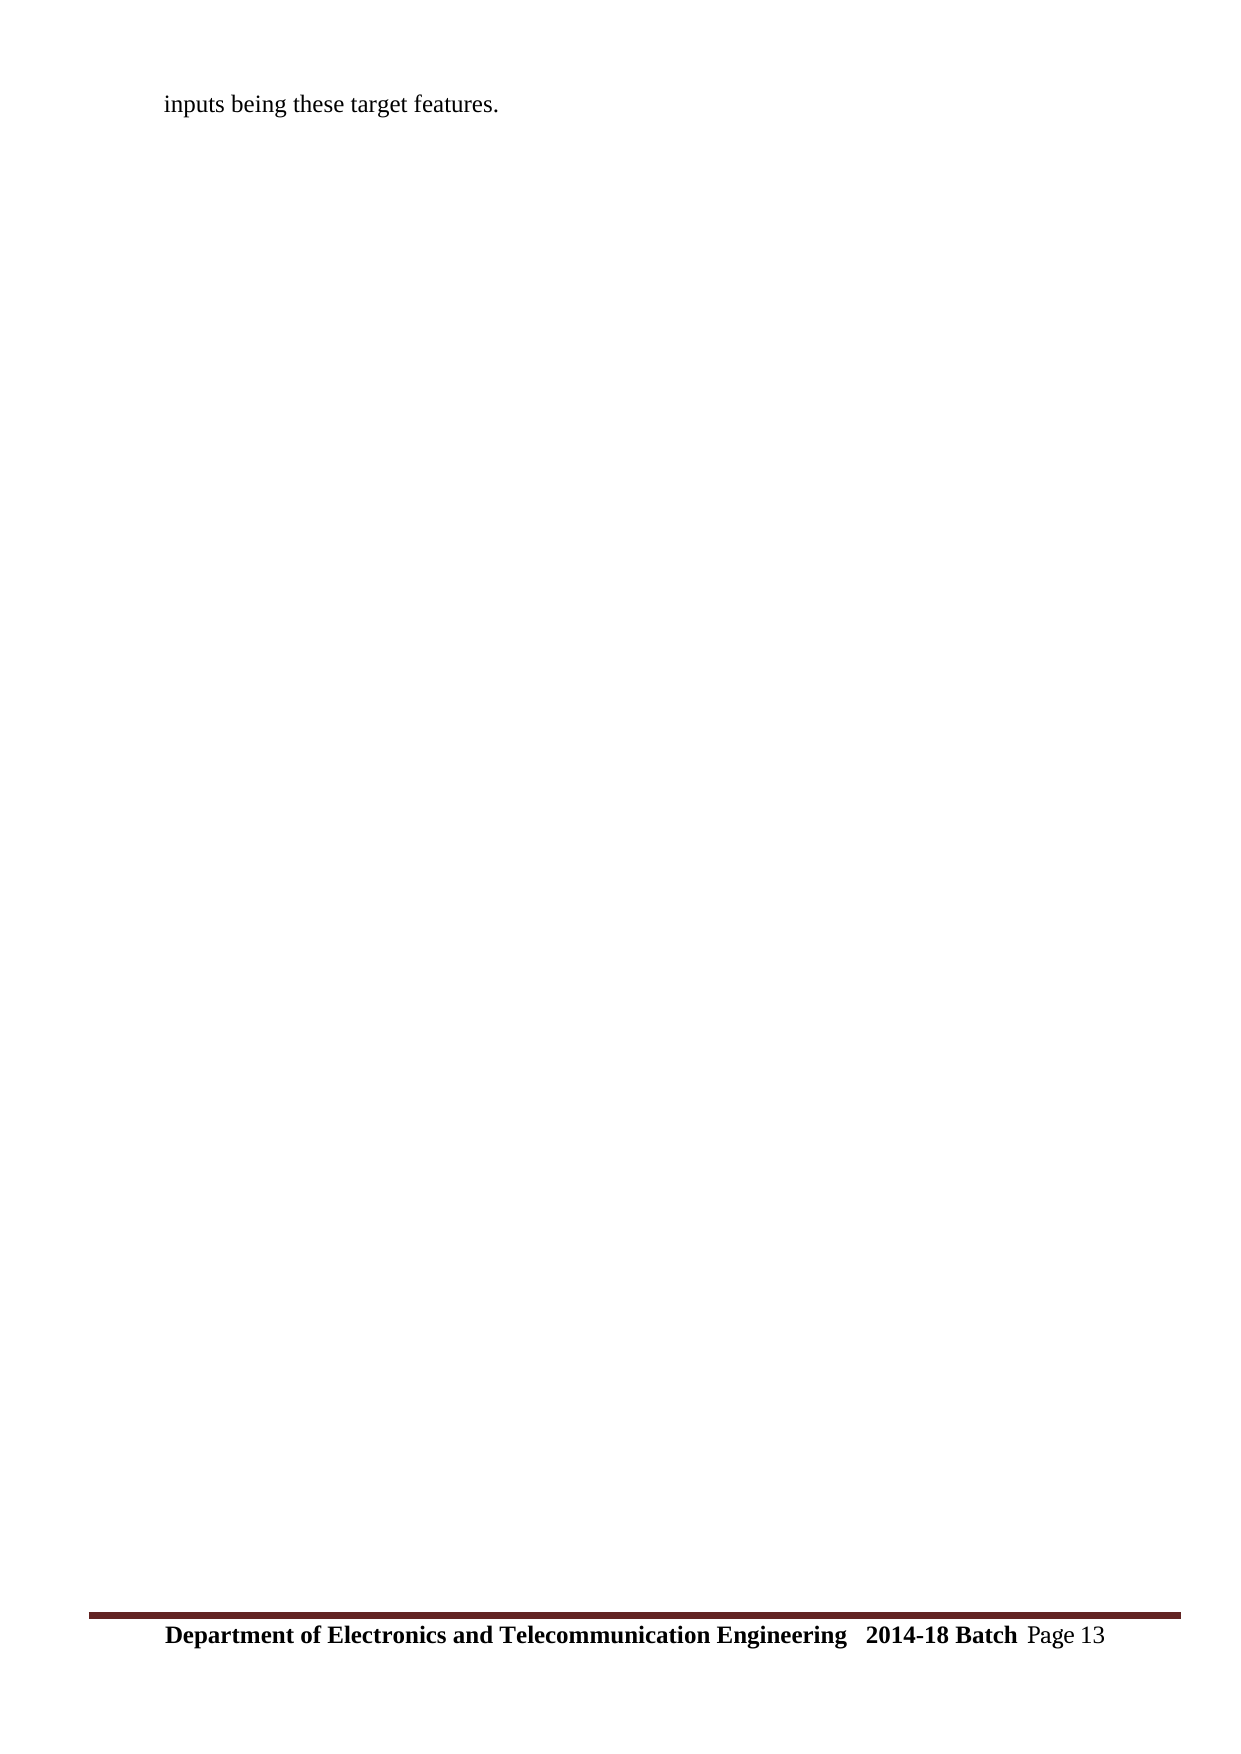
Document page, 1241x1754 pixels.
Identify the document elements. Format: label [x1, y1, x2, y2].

list [126, 89, 1181, 117]
